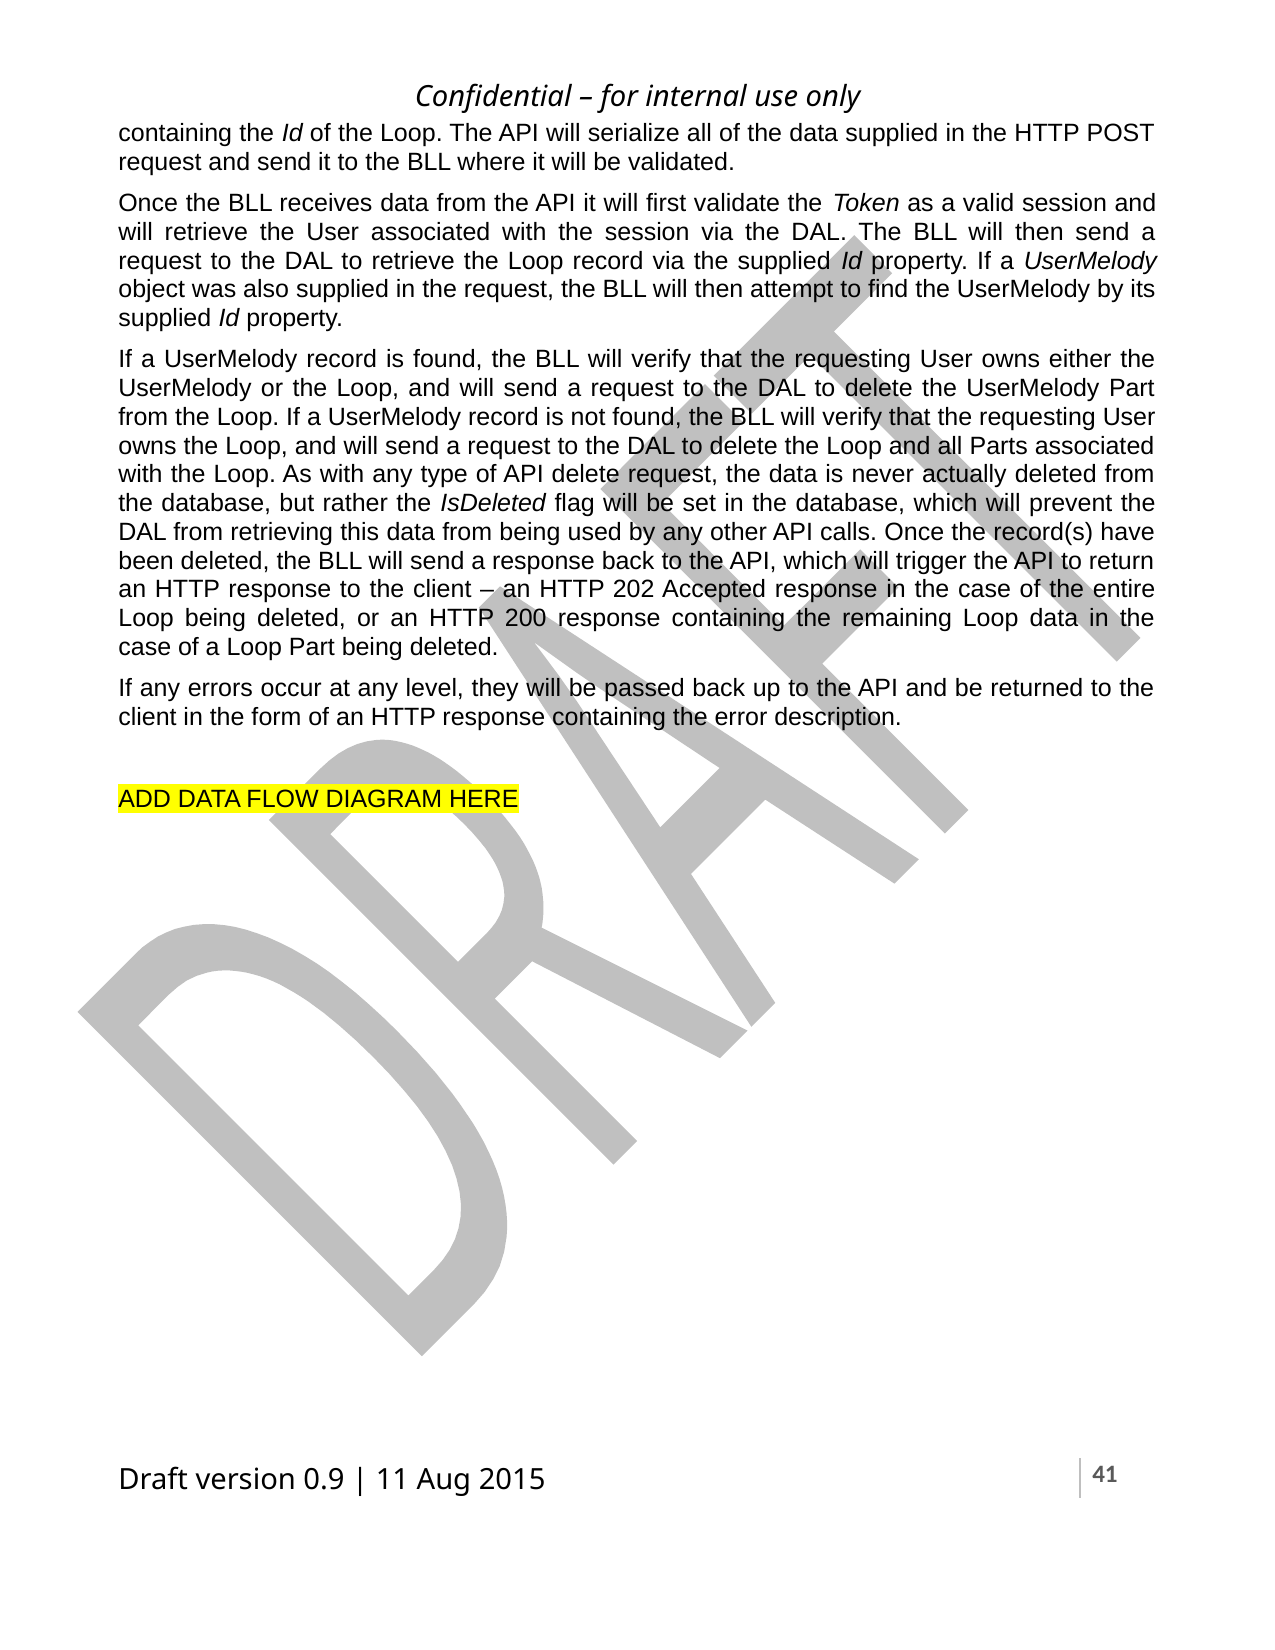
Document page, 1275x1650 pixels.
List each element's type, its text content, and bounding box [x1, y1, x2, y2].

text Once the BLL receives data from the API it will first validate the Token as a valid session and will retrieve the User associated with the session via the DAL. The BLL will then send a request to the DAL to retrieve the Loop record via the supplied Id property. If a UserMelody object was also supplied in the request, the BLL will then attempt to find the UserMelody by its supplied Id property. [118, 188, 1157, 332]
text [118, 118, 1157, 176]
text If a UserMelody record is found, the BLL will verify that the requesting User owns either the UserMelody or the Loop, and will send a request to the DAL to delete the UserMelody Part from the Loop. If a UserMelody record is not found, the BLL will verify that the requesting User owns the Loop, and will send a request to the DAL to delete the Loop and all Parts associated with the Loop. As with any type of API delete request, the data is never actually deleted from the database, but rather the IsDeleted flag will be set in the database, which will prevent the DAL from retrieving this data from being used by any other API calls. Once the record(s) have been deleted, the BLL will send a response back to the API, which will trigger the API to return an HTTP response to the client – an HTTP 202 Accepted response in the case of the entire Loop being deleted, or an HTTP 200 response containing the remaining Loop data in the case of a Loop Part being deleted. [118, 344, 1157, 661]
text ADD DATA FLOW DIAGRAM HERE [519, 784, 1157, 813]
text If any errors occur at any level, they will be passed back up to the API and be returned to the client in the form of an HTTP response containing the error description. [118, 673, 1157, 731]
